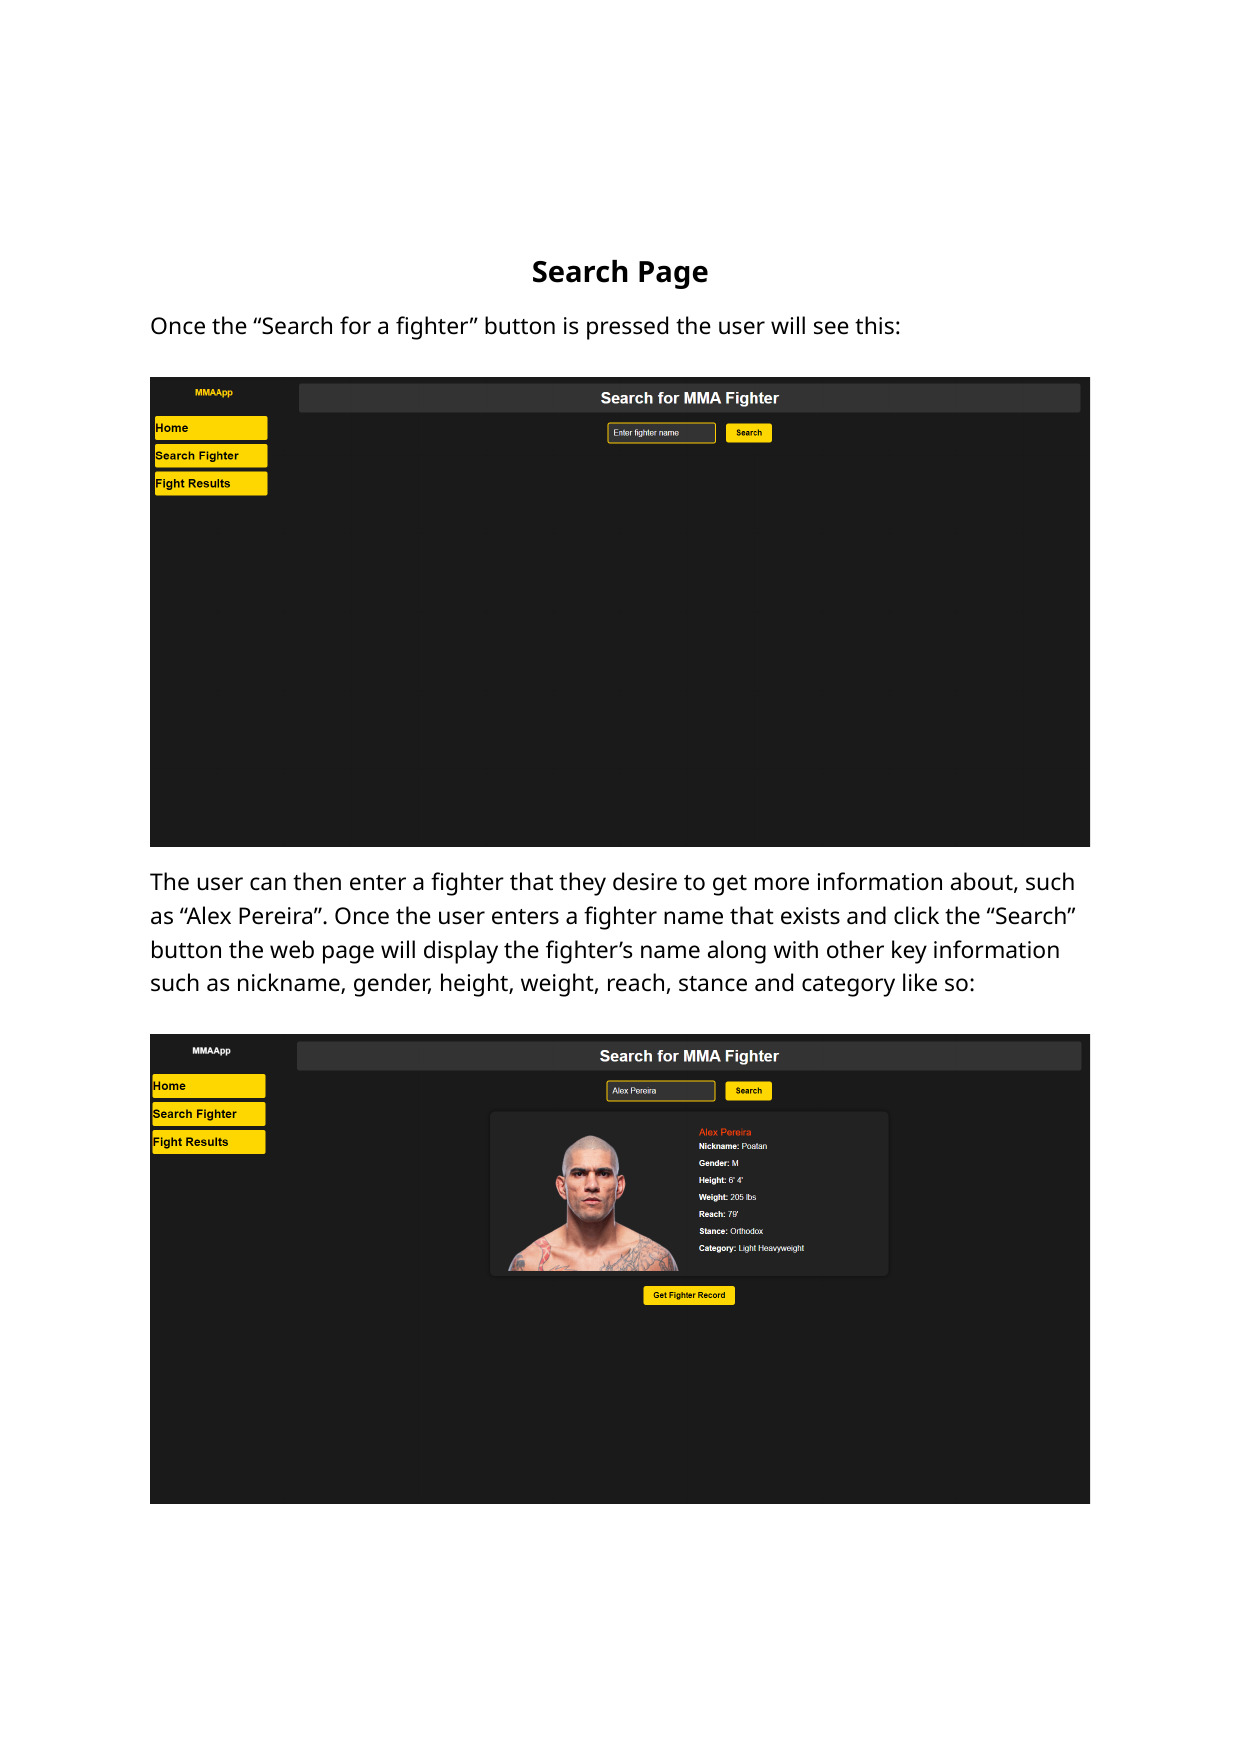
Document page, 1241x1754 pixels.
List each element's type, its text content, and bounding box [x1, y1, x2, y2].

picture [150, 1034, 1091, 1504]
text The user can then enter a fighter that they desire to get more information about, such as “Alex Pereira”. Once the user enters a fighter name that exists and click the “Search” button the web page will display the fighter’s name along with other key information such as nickname, gender, height, weight, reach, stance and category like so: [150, 866, 1090, 1034]
text Once the “Search for a fighter” button is pressed the user will see this: [150, 310, 1090, 377]
text Search Page [150, 251, 1090, 291]
picture [150, 377, 1091, 847]
